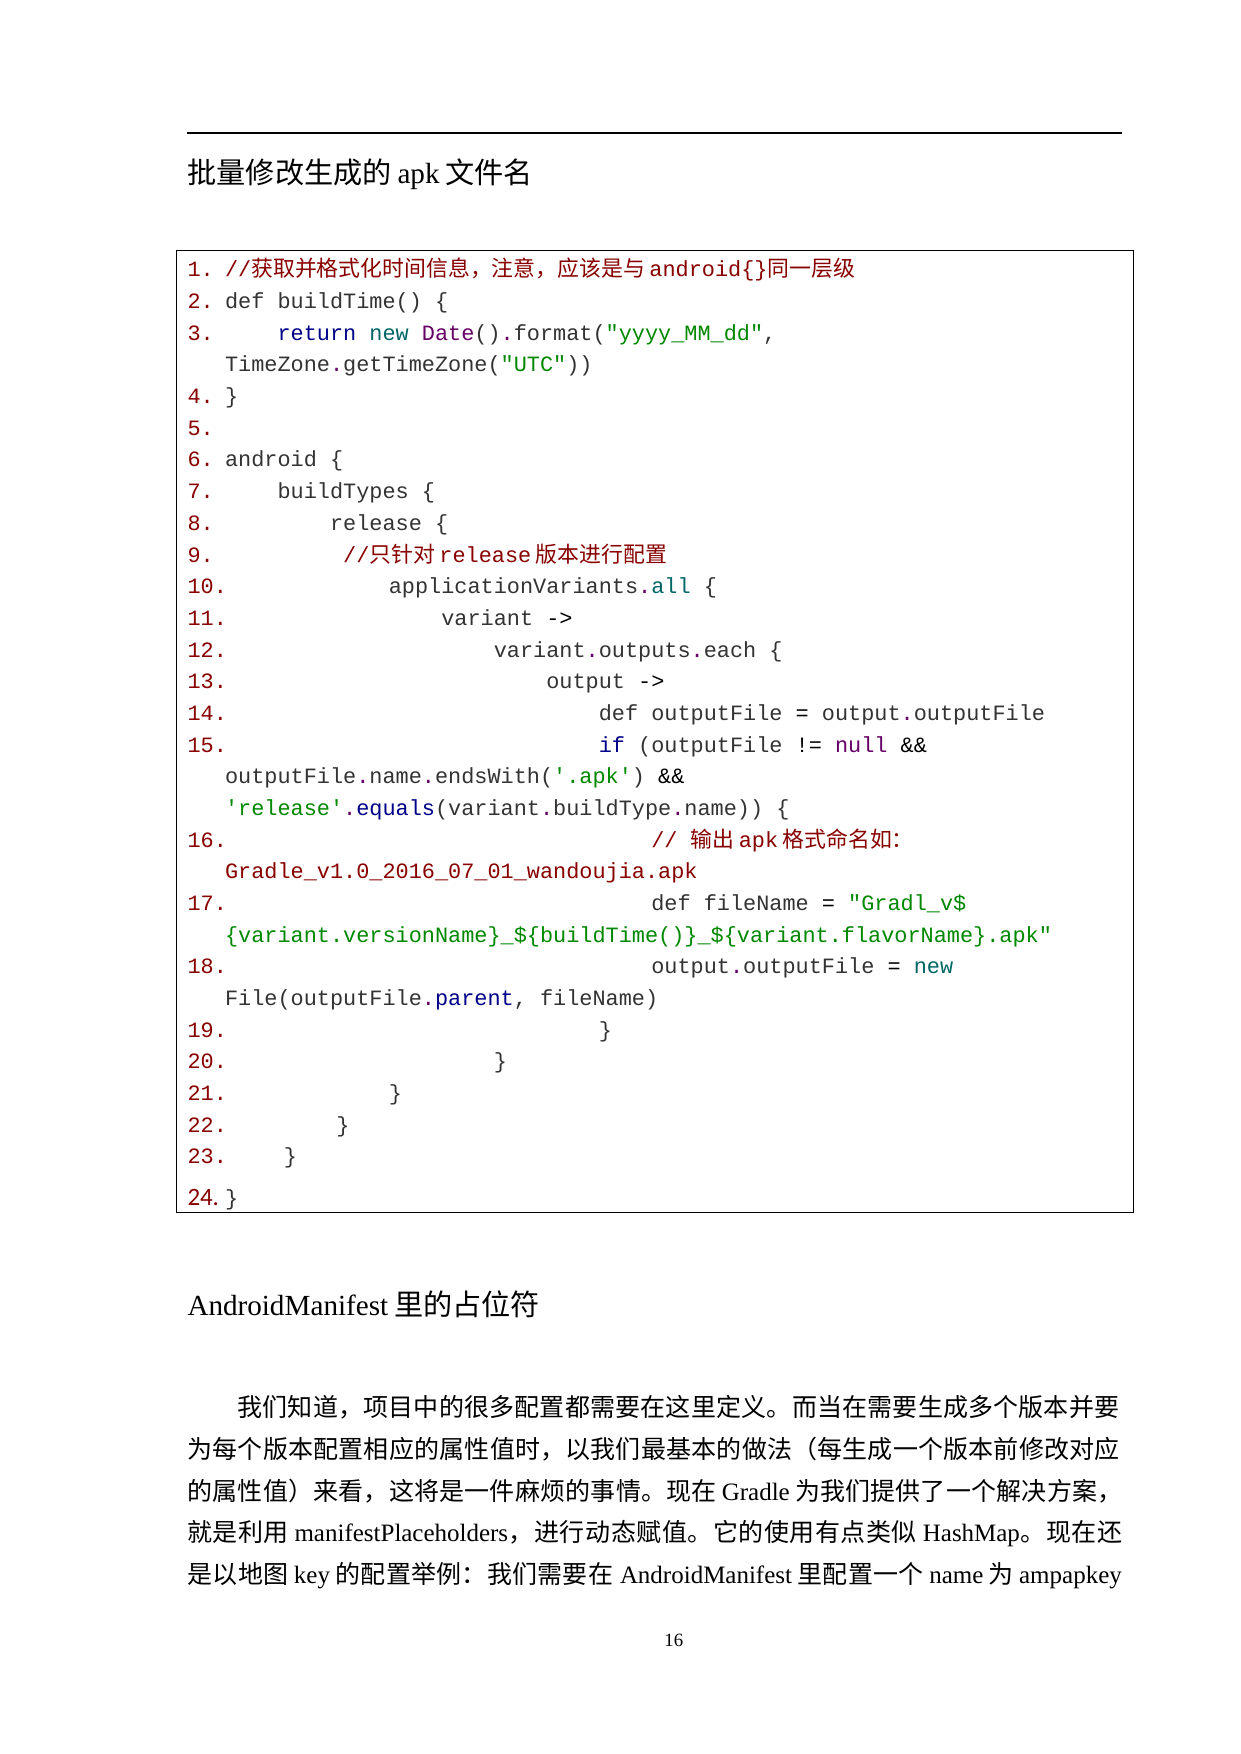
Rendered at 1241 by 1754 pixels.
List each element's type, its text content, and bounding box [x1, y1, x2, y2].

table_header //获取并格式化时间信息，注意，应该是与android{}同一层级 def buildTime() { return new Date().format("yyyy_MM_dd", TimeZone.getTimeZone("UTC")) } android { buildTypes { release { //只针对release版本进行配置 applicationVariants.all { variant -> variant.outputs.each { output -> def outputFile = output.outputFile if (outputFile != null && outputFile.name.endsWith('.apk') && 'release'.equals(variant.buildType.name)) { // 输出apk格式命名如：Gradle_v1.0_2016_07_01_wandoujia.apk def fileName = "Gradl_v${variant.versionName}_${buildTime()}_${variant.flavorName}.apk" output.outputFile = new File(outputFile.parent, fileName) } } } } } } [177, 251, 1133, 1212]
subtitle 批量修改生成的apk文件名 [187, 150, 1122, 192]
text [187, 1382, 1122, 1591]
subtitle AndroidManifest里的占位符 [187, 1282, 1122, 1324]
